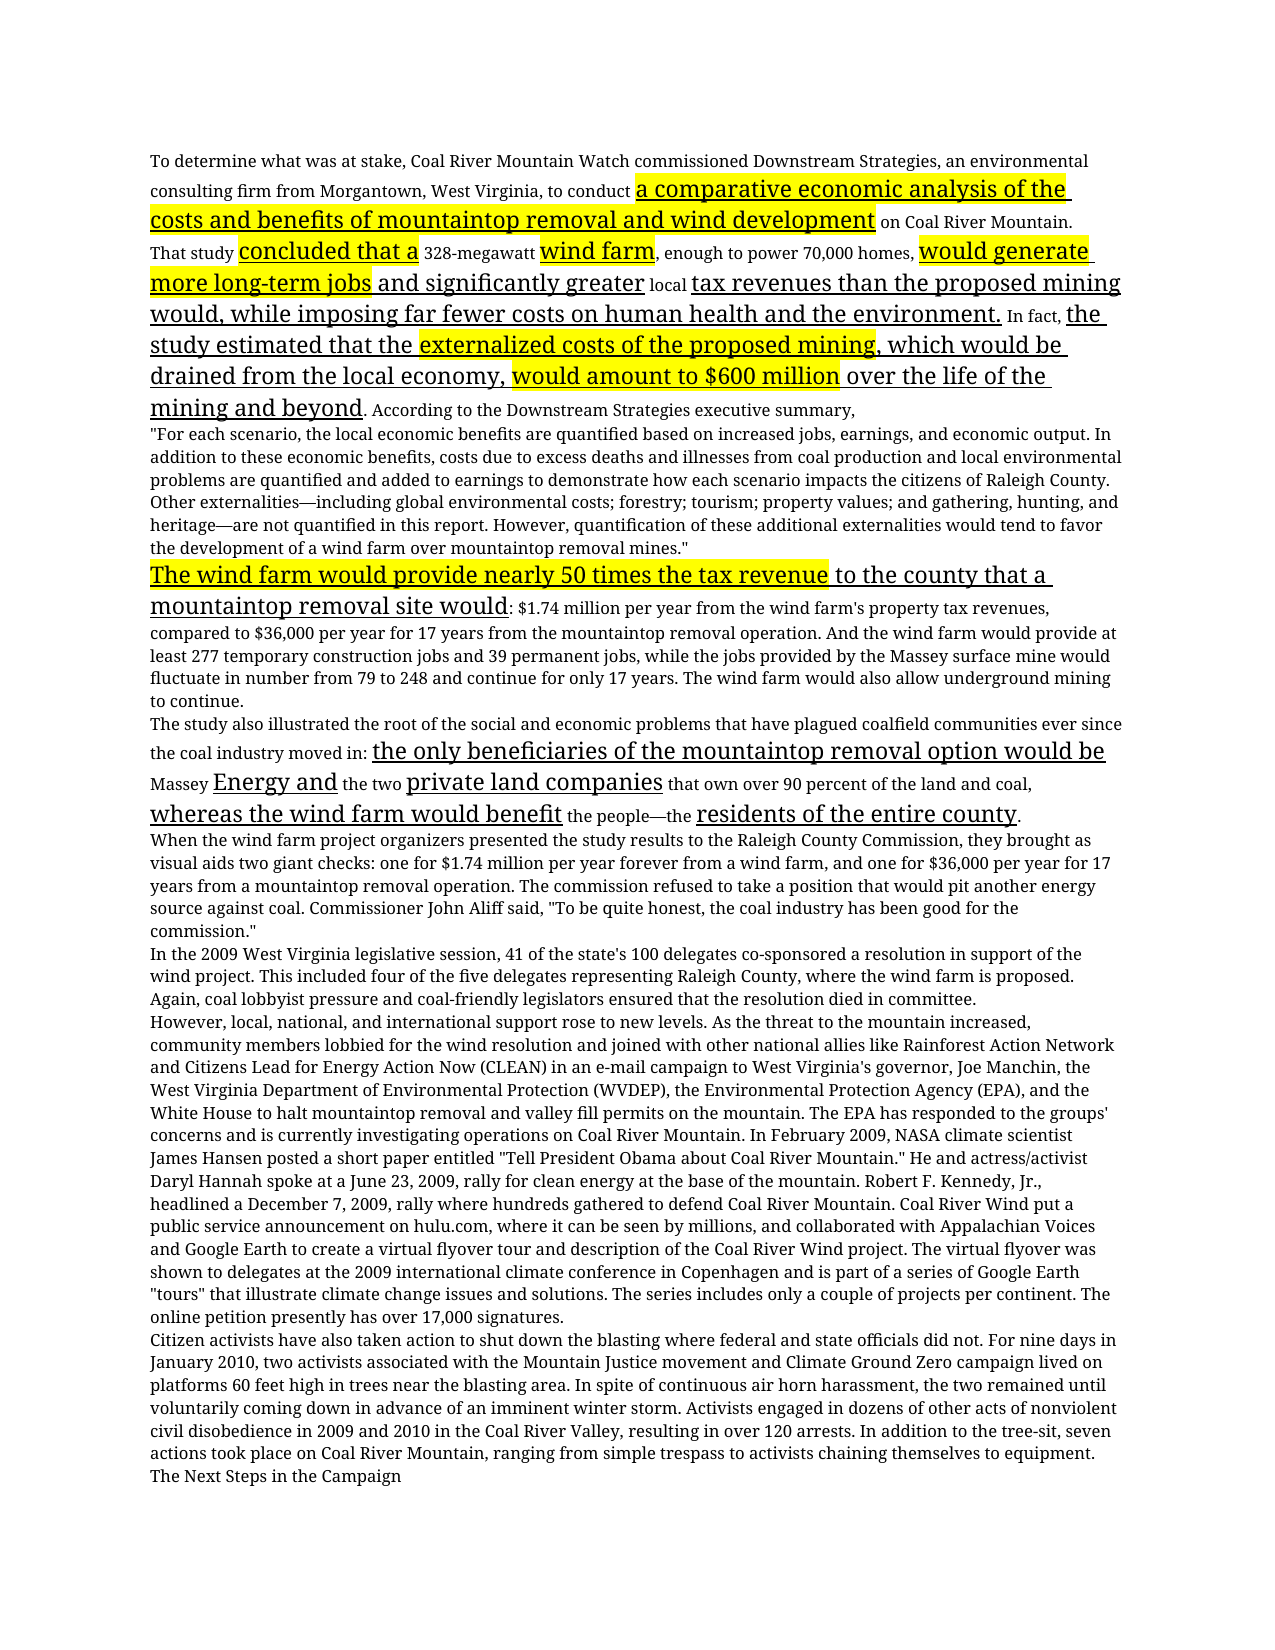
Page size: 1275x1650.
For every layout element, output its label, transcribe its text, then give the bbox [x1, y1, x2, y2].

text The Next Steps in the Campaign [150, 1464, 1125, 1487]
text However, local, national, and international support rose to new levels. As the threat to the mountain increased, community members lobbied for the wind resolution and joined with other national allies like Rainforest Action Network and Citizens Lead for Energy Action Now (CLEAN) in an e-mail campaign to West Virginia's governor, Joe Manchin, the West Virginia Department of Environmental Protection (WVDEP), the Environmental Protection Agency (EPA), and the White House to halt mountaintop removal and valley fill permits on the mountain. The EPA has responded to the groups' concerns and is currently investigating operations on Coal River Mountain. In February 2009, NASA climate scientist James Hansen posted a short paper entitled "Tell President Obama about Coal River Mountain." He and actress/activist Daryl Hannah spoke at a June 23, 2009, rally for clean energy at the base of the mountain. Robert F. Kennedy, Jr., headlined a December 7, 2009, rally where hundreds gathered to defend Coal River Mountain. Coal River Wind put a public service announcement on hulu.com, where it can be seen by millions, and collaborated with Appalachian Voices and Google Earth to create a virtual flyover tour and description of the Coal River Wind project. The virtual flyover was shown to delegates at the 2009 international climate conference in Copenhagen and is part of a series of Google Earth "tours" that illustrate climate change issues and solutions. The series includes only a couple of projects per continent. The online petition presently has over 17,000 signatures. [150, 1010, 1125, 1328]
text The wind farm would provide nearly 50 times the tax revenue to the county that a mountaintop removal site would: $1.74 million per year from the wind farm's property tax revenues, compared to $36,000 per year for 17 years from the mountaintop removal operation. And the wind farm would provide at least 277 temporary construction jobs and 39 permanent jobs, while the jobs provided by the Massey surface mine would fluctuate in number from 79 to 248 and continue for only 17 years. The wind farm would also allow underground mining to continue. [150, 559, 1125, 712]
text To determine what was at stake, Coal River Mountain Watch commissioned Downstream Strategies, an environmental consulting firm from Morgantown, West Virginia, to conduct a comparative economic analysis of the costs and benefits of mountaintop removal and wind development on Coal River Mountain. [150, 150, 1125, 235]
text Other externalities—including global environmental costs; forestry; tourism; property values; and gathering, hunting, and heritage—are not quantified in this report. However, quantification of these additional externalities would tend to favor the development of a wind farm over mountaintop removal mines." [150, 491, 1125, 559]
text That study concluded that a 328-megawatt wind farm, enough to power 70,000 homes, would generate more long-term jobs and significantly greater local tax revenues than the proposed mining would, while imposing far fewer costs on human health and the environment. In fact, the study estimated that the externalized costs of the proposed mining, which would be drained from the local economy, would amount to $600 million over the life of the mining and beyond. According to the Downstream Strategies executive summary, [150, 235, 1125, 423]
text "For each scenario, the local economic benefits are quantified based on increased jobs, earnings, and economic output. In addition to these economic benefits, costs due to excess deaths and illnesses from coal production and local environmental problems are quantified and added to earnings to demonstrate how each scenario impacts the citizens of Raleigh County. [150, 423, 1125, 491]
text When the wind farm project organizers presented the study results to the Raleigh County Commission, they brought as visual aids two giant checks: one for $1.74 million per year forever from a wind farm, and one for $36,000 per year for 17 years from a mountaintop removal operation. The commission refused to take a position that would pit another energy source against coal. Commissioner John Aliff said, "To be quite honest, the coal industry has been good for the commission." [150, 829, 1125, 942]
text The study also illustrated the root of the social and economic problems that have plagued coalfield communities ever since the coal industry moved in: the only beneficiaries of the mountaintop removal option would be Massey Energy and the two private land companies that own over 90 percent of the land and coal, whereas the wind farm would benefit the people—the residents of the entire county. [150, 712, 1125, 829]
text In the 2009 West Virginia legislative session, 41 of the state's 100 delegates co-sponsored a resolution in support of the wind project. This included four of the five delegates representing Raleigh County, where the wind farm is proposed. Again, coal lobbyist pressure and coal-friendly legislators ensured that the resolution died in committee. [150, 942, 1125, 1010]
text Citizen activists have also taken action to shut down the blasting where federal and state officials did not. For nine days in January 2010, two activists associated with the Mountain Justice movement and Climate Ground Zero campaign lived on platforms 60 feet high in trees near the blasting area. In spite of continuous air horn harassment, the two remained until voluntarily coming down in advance of an imminent winter storm. Activists engaged in dozens of other acts of nonviolent civil disobedience in 2009 and 2010 in the Coal River Valley, resulting in over 120 arrests. In addition to the tree-sit, seven actions took place on Coal River Mountain, ranging from simple trespass to activists chaining themselves to equipment. [150, 1328, 1125, 1464]
